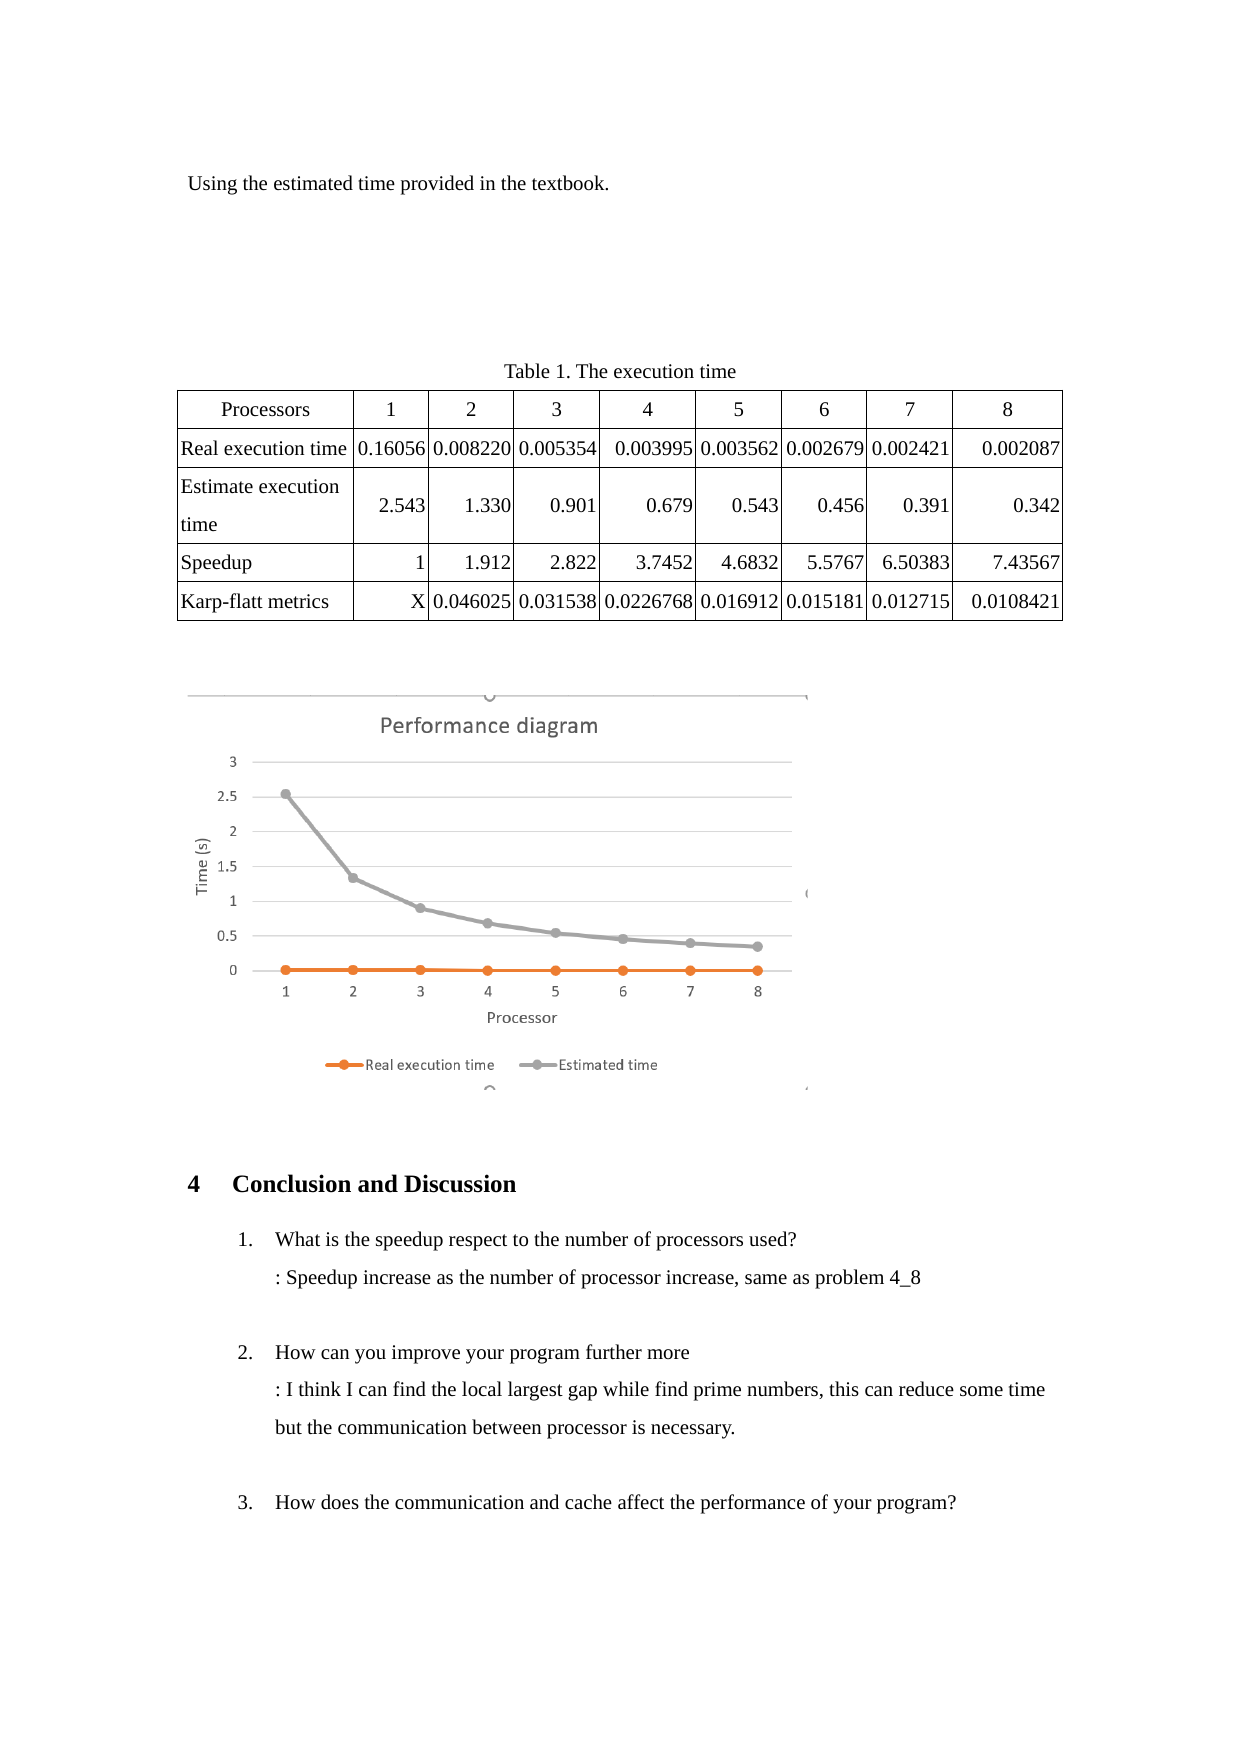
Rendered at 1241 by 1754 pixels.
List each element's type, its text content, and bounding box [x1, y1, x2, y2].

table_cell 0.003995 [600, 429, 695, 467]
table_header Processors [178, 391, 353, 428]
table_cell 0.0108421 [953, 582, 1062, 620]
table_cell 0.031538 [514, 582, 599, 620]
table_cell 3.7452 [600, 544, 695, 581]
table_cell 0.456 [782, 468, 866, 543]
table_cell 0.008220 [429, 429, 513, 467]
table_cell 4.6832 [696, 544, 781, 581]
table_cell 0.012715 [867, 582, 952, 620]
table_cell 1.330 [429, 468, 513, 543]
table_header 5 [696, 391, 781, 428]
list How can you improve your program further more [237, 1333, 1053, 1371]
subtitle Conclusion and Discussion [187, 1164, 1053, 1202]
table_cell 2.822 [514, 544, 599, 581]
table_cell 6.50383 [867, 544, 952, 581]
table_cell 0.003562 [696, 429, 781, 467]
text : Speedup increase as the number of processor increase, same as problem 4_8 [275, 1258, 1053, 1296]
text Using the estimated time provided in the textbook. [187, 164, 1053, 202]
table_cell 0.342 [953, 468, 1062, 543]
table_cell 0.005354 [514, 429, 599, 467]
table_cell 2.543 [354, 468, 428, 543]
table_cell 0.679 [600, 468, 695, 543]
table_cell 0.002679 [782, 429, 866, 467]
table_header 4 [600, 391, 695, 428]
table_cell 0.543 [696, 468, 781, 543]
table_cell X [354, 582, 428, 620]
table_cell 0.016912 [696, 582, 781, 620]
table_cell 0.901 [514, 468, 599, 543]
table_cell 1 [354, 544, 428, 581]
table_header 7 [867, 391, 952, 428]
list How does the communication and cache affect the performance of your program? [237, 1483, 1053, 1521]
table_cell 0.046025 [429, 582, 513, 620]
table_header 6 [782, 391, 866, 428]
table_cell 0.002421 [867, 429, 952, 467]
picture [187, 695, 808, 1090]
table_cell 0.0226768 [600, 582, 695, 620]
table_header 3 [514, 391, 599, 428]
table_header 8 [953, 391, 1062, 428]
table_cell 0.002087 [953, 429, 1062, 467]
table_cell 0.015181 [782, 582, 866, 620]
table_cell Real execution time [178, 429, 353, 467]
table_cell Karp-flatt metrics [178, 582, 353, 620]
table_cell 0.16056 [354, 429, 428, 467]
table_cell 1.912 [429, 544, 513, 581]
table_cell Speedup [178, 544, 353, 581]
table_cell Estimate execution time [178, 468, 353, 543]
table_cell 5.5767 [782, 544, 866, 581]
table_cell 7.43567 [953, 544, 1062, 581]
table_cell 0.391 [867, 468, 952, 543]
text : I think I can find the local largest gap while find prime numbers, this can reduce some time but the communication between processor is necessary. [275, 1371, 1053, 1446]
table_header 1 [354, 391, 428, 428]
table_header 2 [429, 391, 513, 428]
list What is the speedup respect to the number of processors used? [237, 1221, 1053, 1258]
